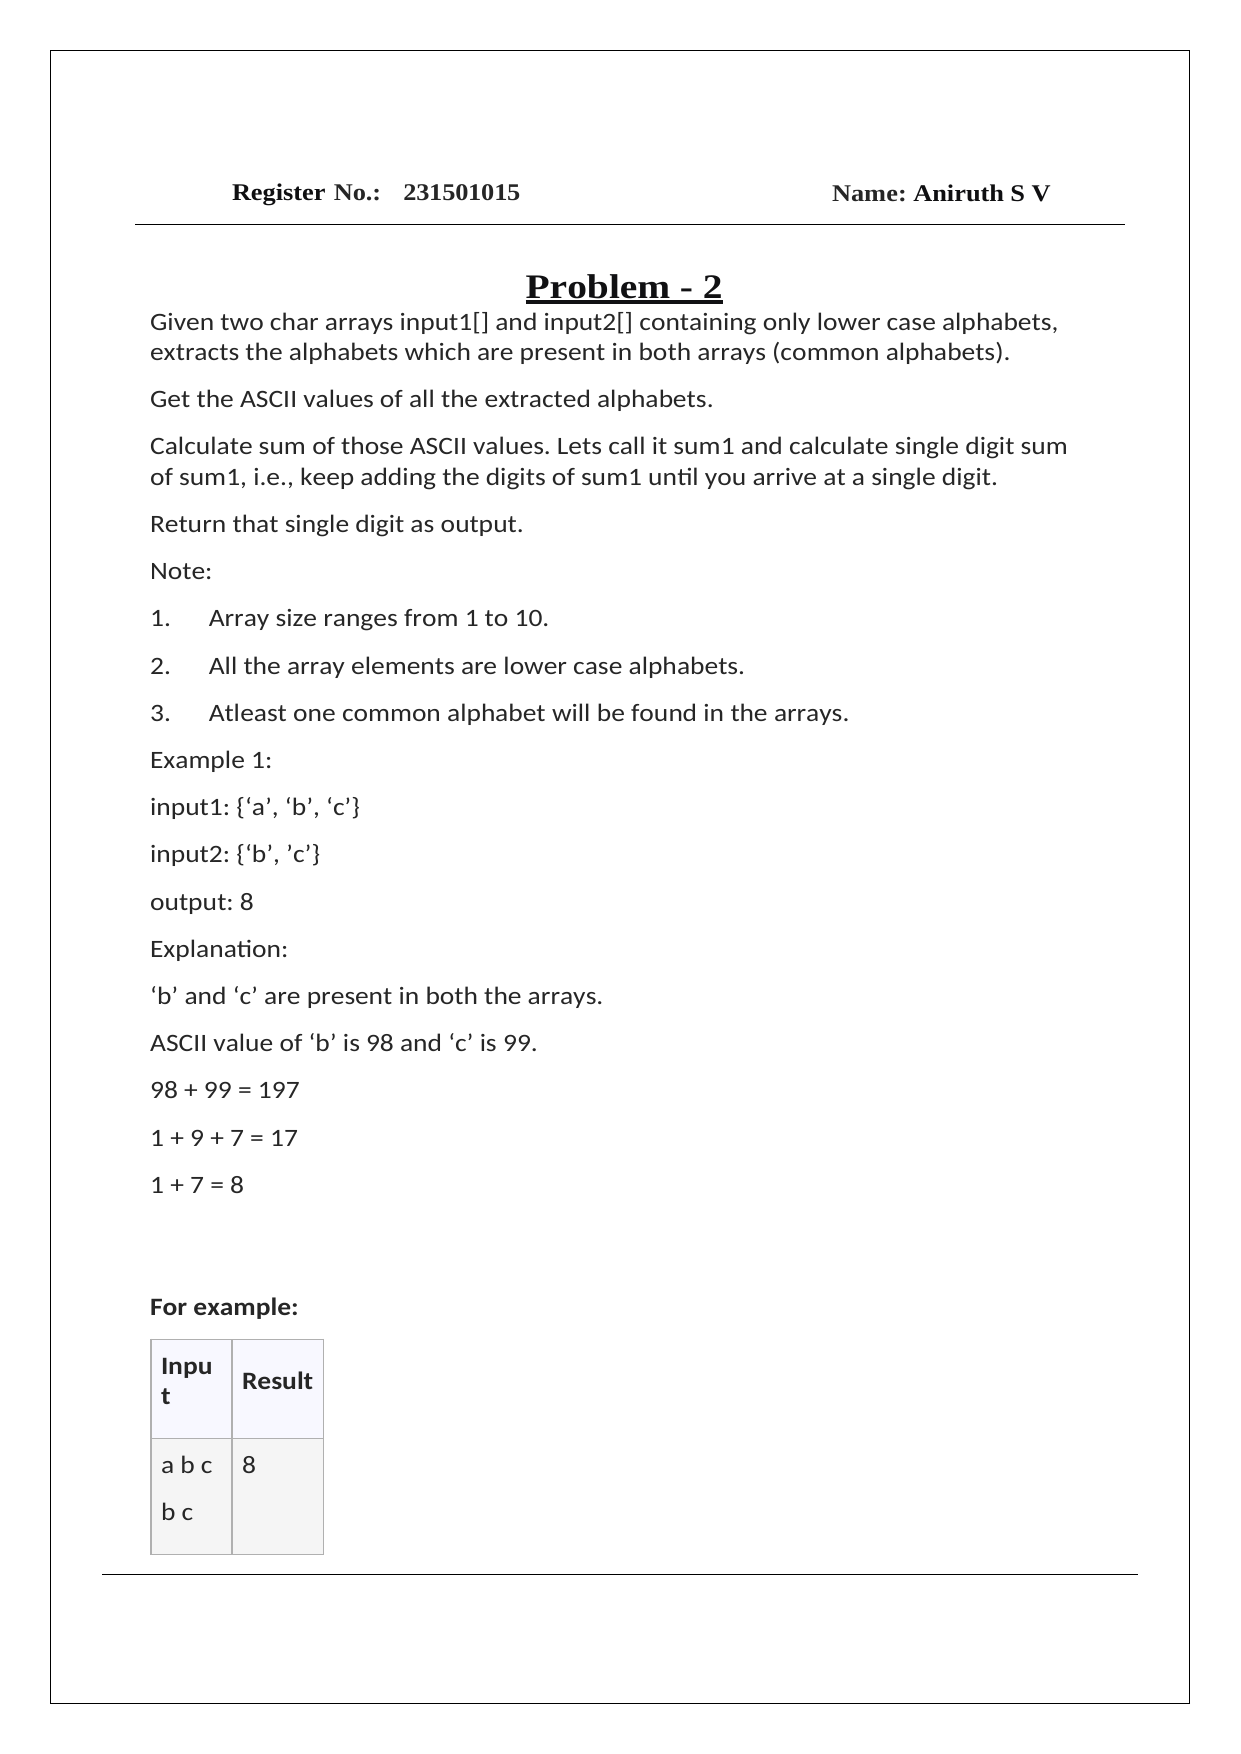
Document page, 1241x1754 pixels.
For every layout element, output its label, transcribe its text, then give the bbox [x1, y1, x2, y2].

text 1. Array size ranges from 1 to 10. [150, 603, 1090, 633]
text Return that single digit as output. [150, 508, 1090, 539]
text input1: {‘a’, ‘b’, ‘c’} [150, 791, 1090, 822]
text output: 8 [150, 886, 1090, 916]
text Calculate sum of those ASCII values. Lets call it sum1 and calculate single digit sum of sum1, i.e., keep adding the digits of sum1 until you arrive at a single digit. [150, 431, 1090, 492]
text Explanation: [150, 933, 1090, 963]
text 1 + 9 + 7 = 17 [150, 1122, 1090, 1152]
text 1 + 7 = 8 [150, 1169, 1090, 1199]
text 2. All the array elements are lower case alphabets. [150, 650, 1090, 680]
subtitle Problem - 2 [158, 266, 1090, 306]
text Note: [150, 555, 1090, 586]
text 98 + 99 = 197 [150, 1074, 1090, 1105]
table_cell 8 [233, 1439, 323, 1554]
text Register No.: 231501015 Name: Aniruth S V [232, 178, 1090, 206]
table_header Result [233, 1340, 323, 1438]
text Get the ASCII values of all the extracted alphabets. [150, 383, 1090, 414]
table_header Input [152, 1340, 231, 1438]
text ‘b’ and ‘c’ are present in both the arrays. [150, 980, 1090, 1011]
text 3. Atleast one common alphabet will be found in the arrays. [150, 697, 1090, 727]
table_cell a b c b c [152, 1439, 231, 1554]
text Example 1: [150, 744, 1090, 775]
text input2: {‘b’, ’c’} [150, 838, 1090, 869]
text Given two char arrays input1[] and input2[] containing only lower case alphabets, extracts the alphabets which are present in both arrays (common alphabets). [150, 306, 1090, 367]
text ASCII value of ‘b’ is 98 and ‘c’ is 99. [150, 1027, 1090, 1058]
text For example: [150, 1291, 1090, 1322]
